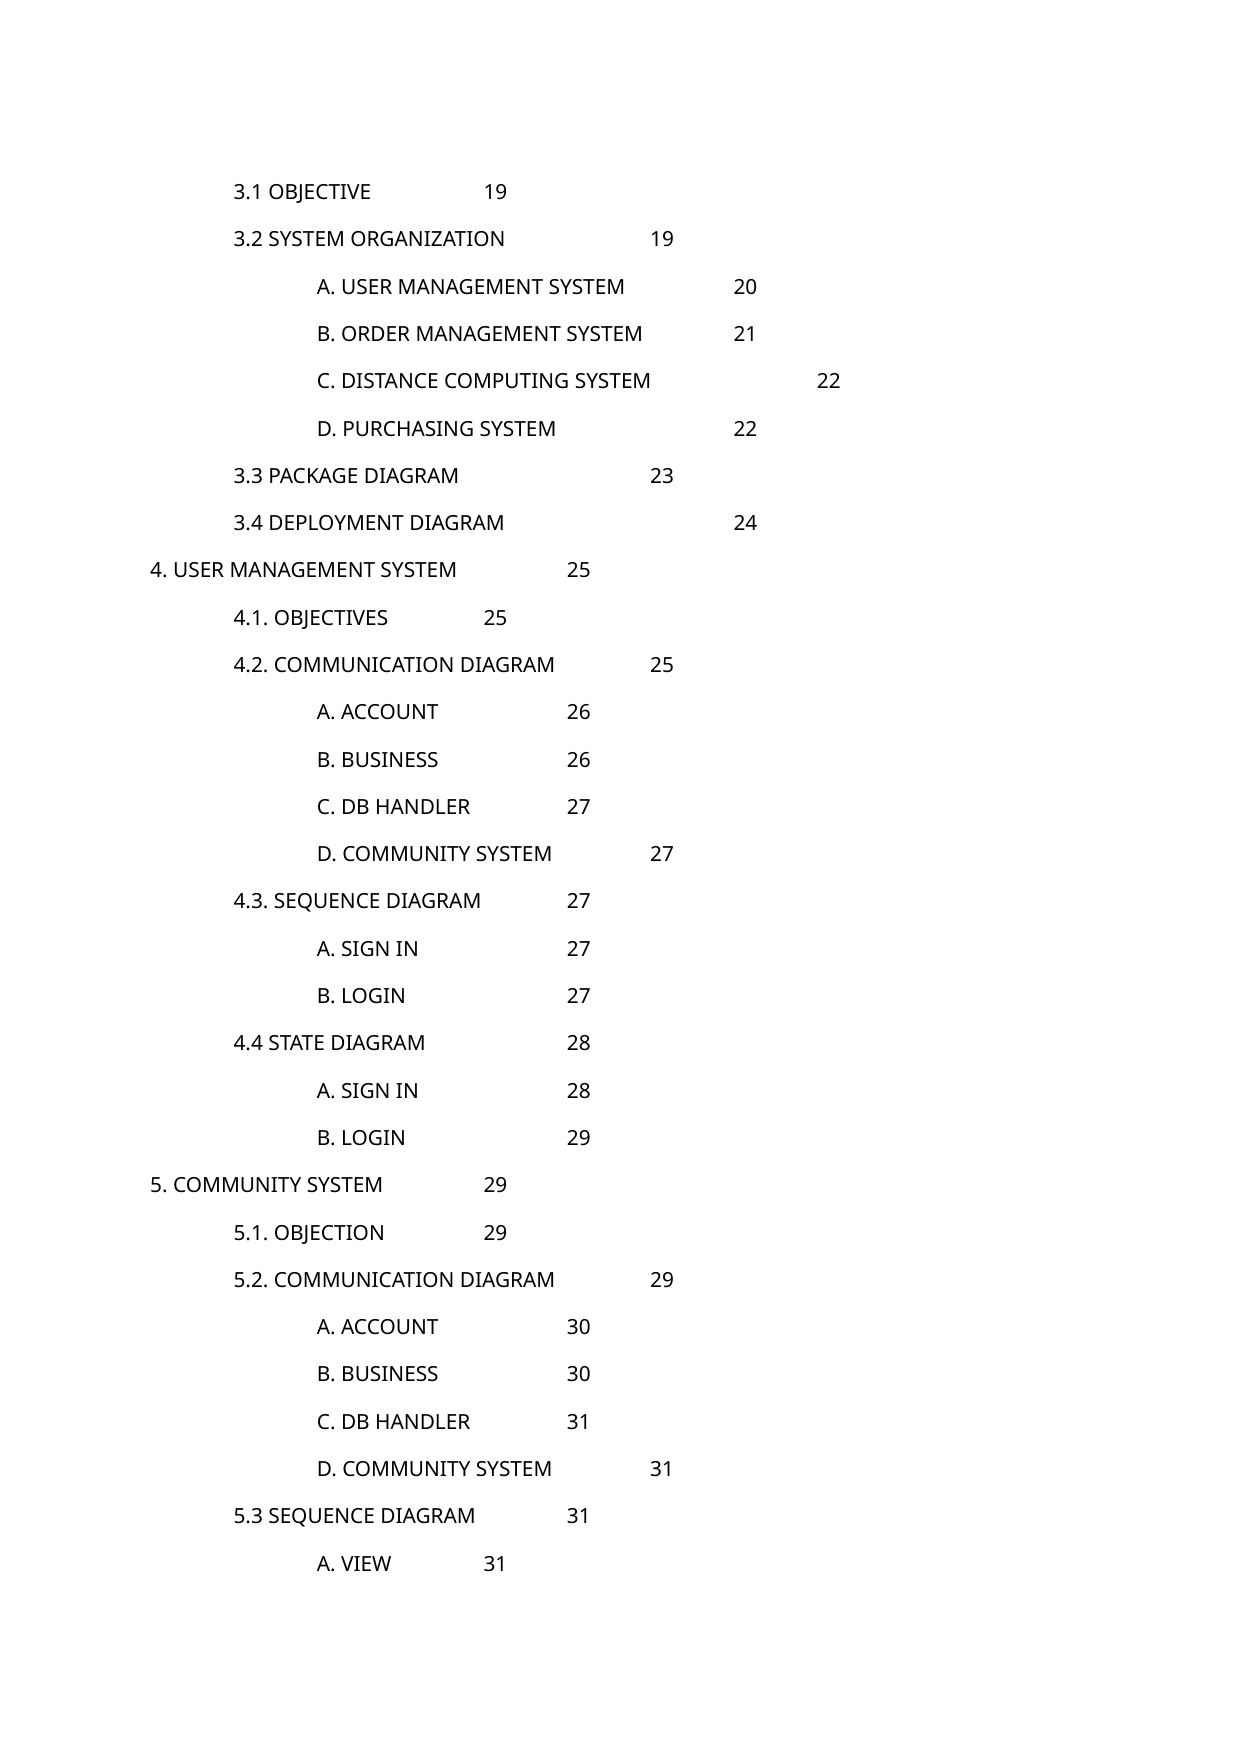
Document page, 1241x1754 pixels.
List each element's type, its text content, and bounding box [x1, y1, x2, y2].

text 5.2. COMMUNICATION DIAGRAM 29 [150, 1265, 1090, 1293]
text 5.1. OBJECTION 29 [150, 1218, 1090, 1246]
text 5. COMMUNITY SYSTEM 29 [150, 1170, 1090, 1199]
text 4.4 STATE DIAGRAM 28 [150, 1028, 1090, 1057]
text 4.1. OBJECTIVES 25 [150, 603, 1090, 631]
text 3.1 OBJECTIVE 19 [150, 177, 1090, 206]
text A. SIGN IN 27 [233, 934, 1090, 962]
text A. VIEW 31 [150, 1549, 1090, 1577]
text D. PURCHASING SYSTEM 22 [233, 414, 1090, 442]
text 5.3 SEQUENCE DIAGRAM 31 [150, 1501, 1090, 1530]
text C. DB HANDLER 31 [150, 1407, 1090, 1435]
text C. DISTANCE COMPUTING SYSTEM 22 [233, 366, 1090, 395]
text B. LOGIN 27 [233, 981, 1090, 1009]
text D. COMMUNITY SYSTEM 27 [233, 839, 1090, 868]
text B. BUSINESS 30 [150, 1359, 1090, 1388]
text 3.4 DEPLOYMENT DIAGRAM 24 [150, 508, 1090, 537]
text B. BUSINESS 26 [233, 745, 1090, 773]
text C. DB HANDLER 27 [233, 792, 1090, 820]
text 4.2. COMMUNICATION DIAGRAM 25 [150, 650, 1090, 678]
text 3.3 PACKAGE DIAGRAM 23 [150, 461, 1090, 489]
text 4.3. SEQUENCE DIAGRAM 27 [150, 887, 1090, 915]
text A. ACCOUNT 30 [150, 1312, 1090, 1341]
text A. ACCOUNT 26 [233, 697, 1090, 726]
text B. ORDER MANAGEMENT SYSTEM 21 [233, 319, 1090, 347]
text 3.2 SYSTEM ORGANIZATION 19 [150, 224, 1090, 253]
text A. USER MANAGEMENT SYSTEM 20 [233, 272, 1090, 300]
text D. COMMUNITY SYSTEM 31 [150, 1454, 1090, 1482]
text A. SIGN IN 28 [150, 1076, 1090, 1104]
text B. LOGIN 29 [150, 1123, 1090, 1151]
text 4. USER MANAGEMENT SYSTEM 25 [150, 556, 1090, 584]
